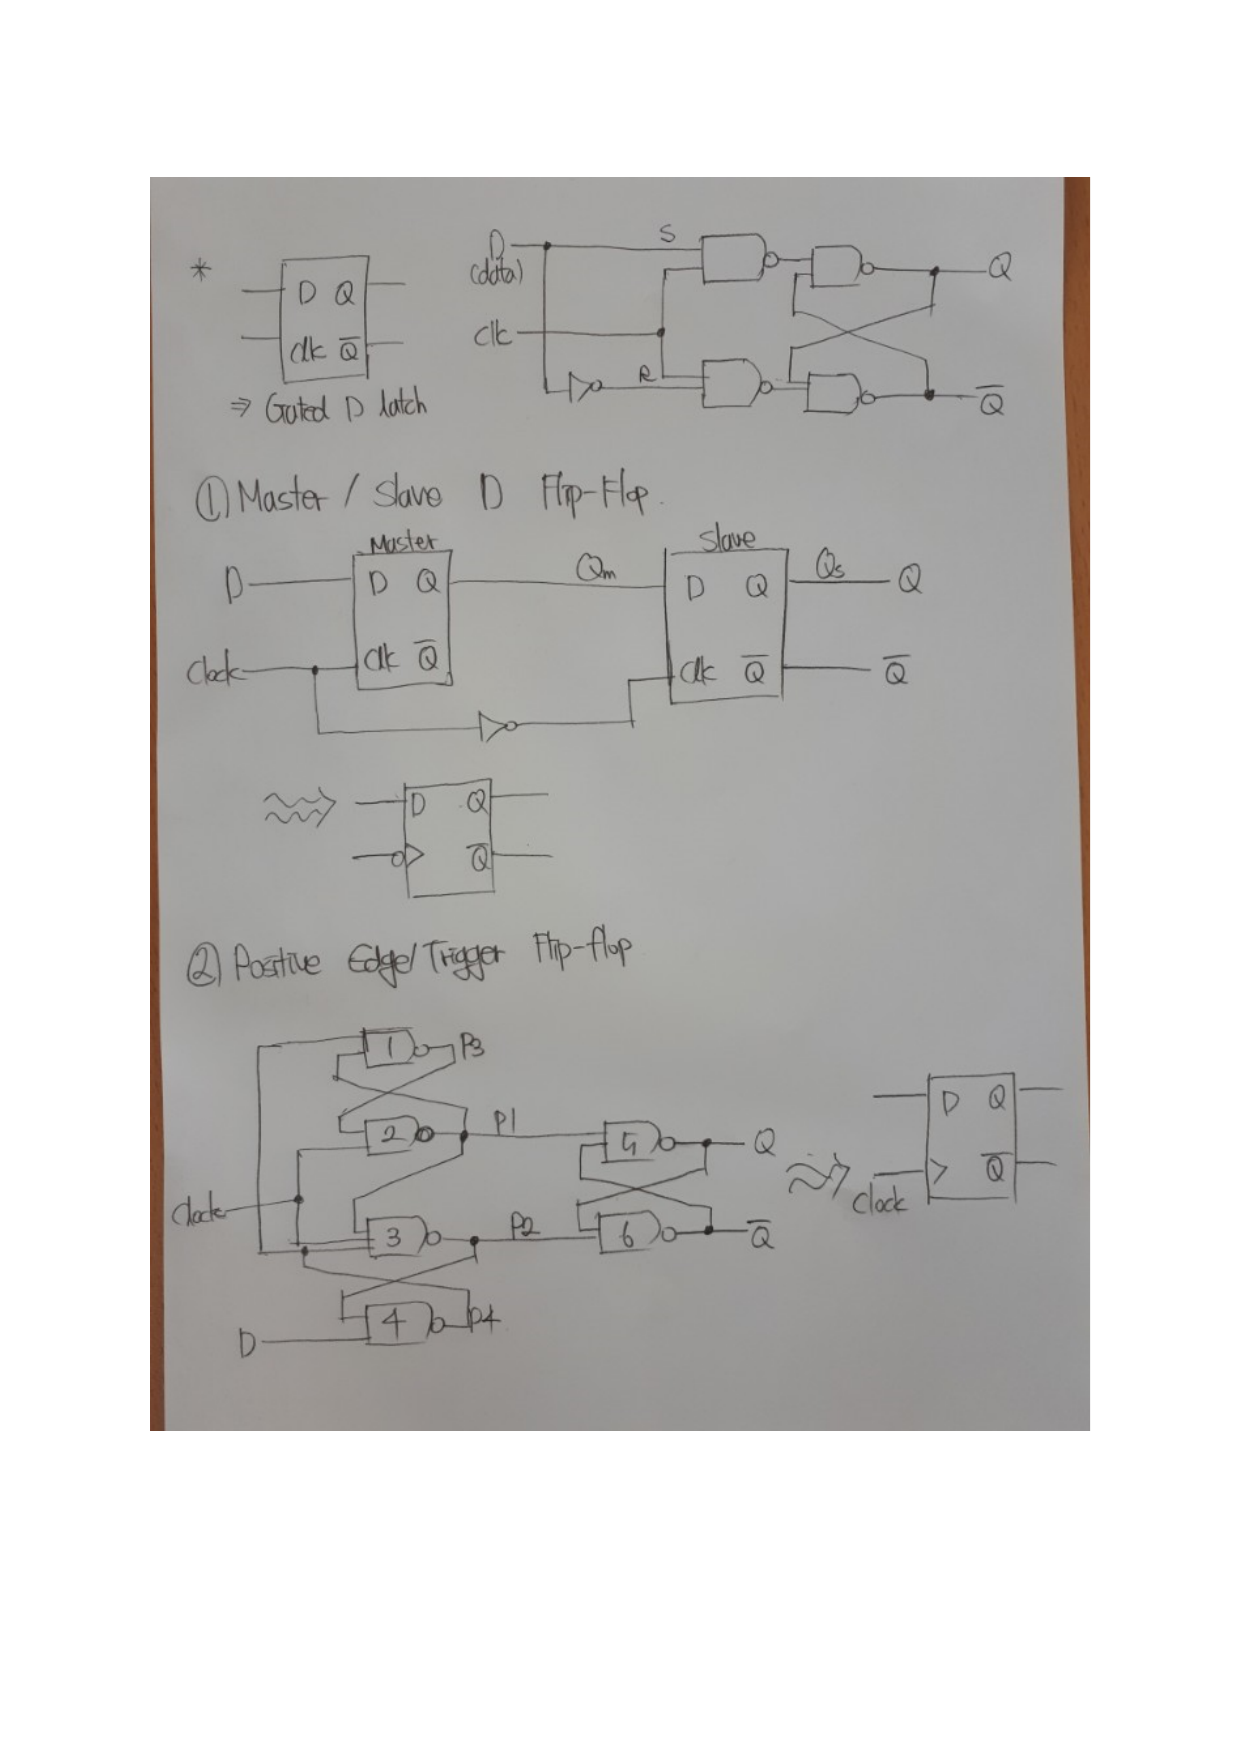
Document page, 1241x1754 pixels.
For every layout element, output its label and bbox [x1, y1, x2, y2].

picture [150, 177, 1091, 1431]
